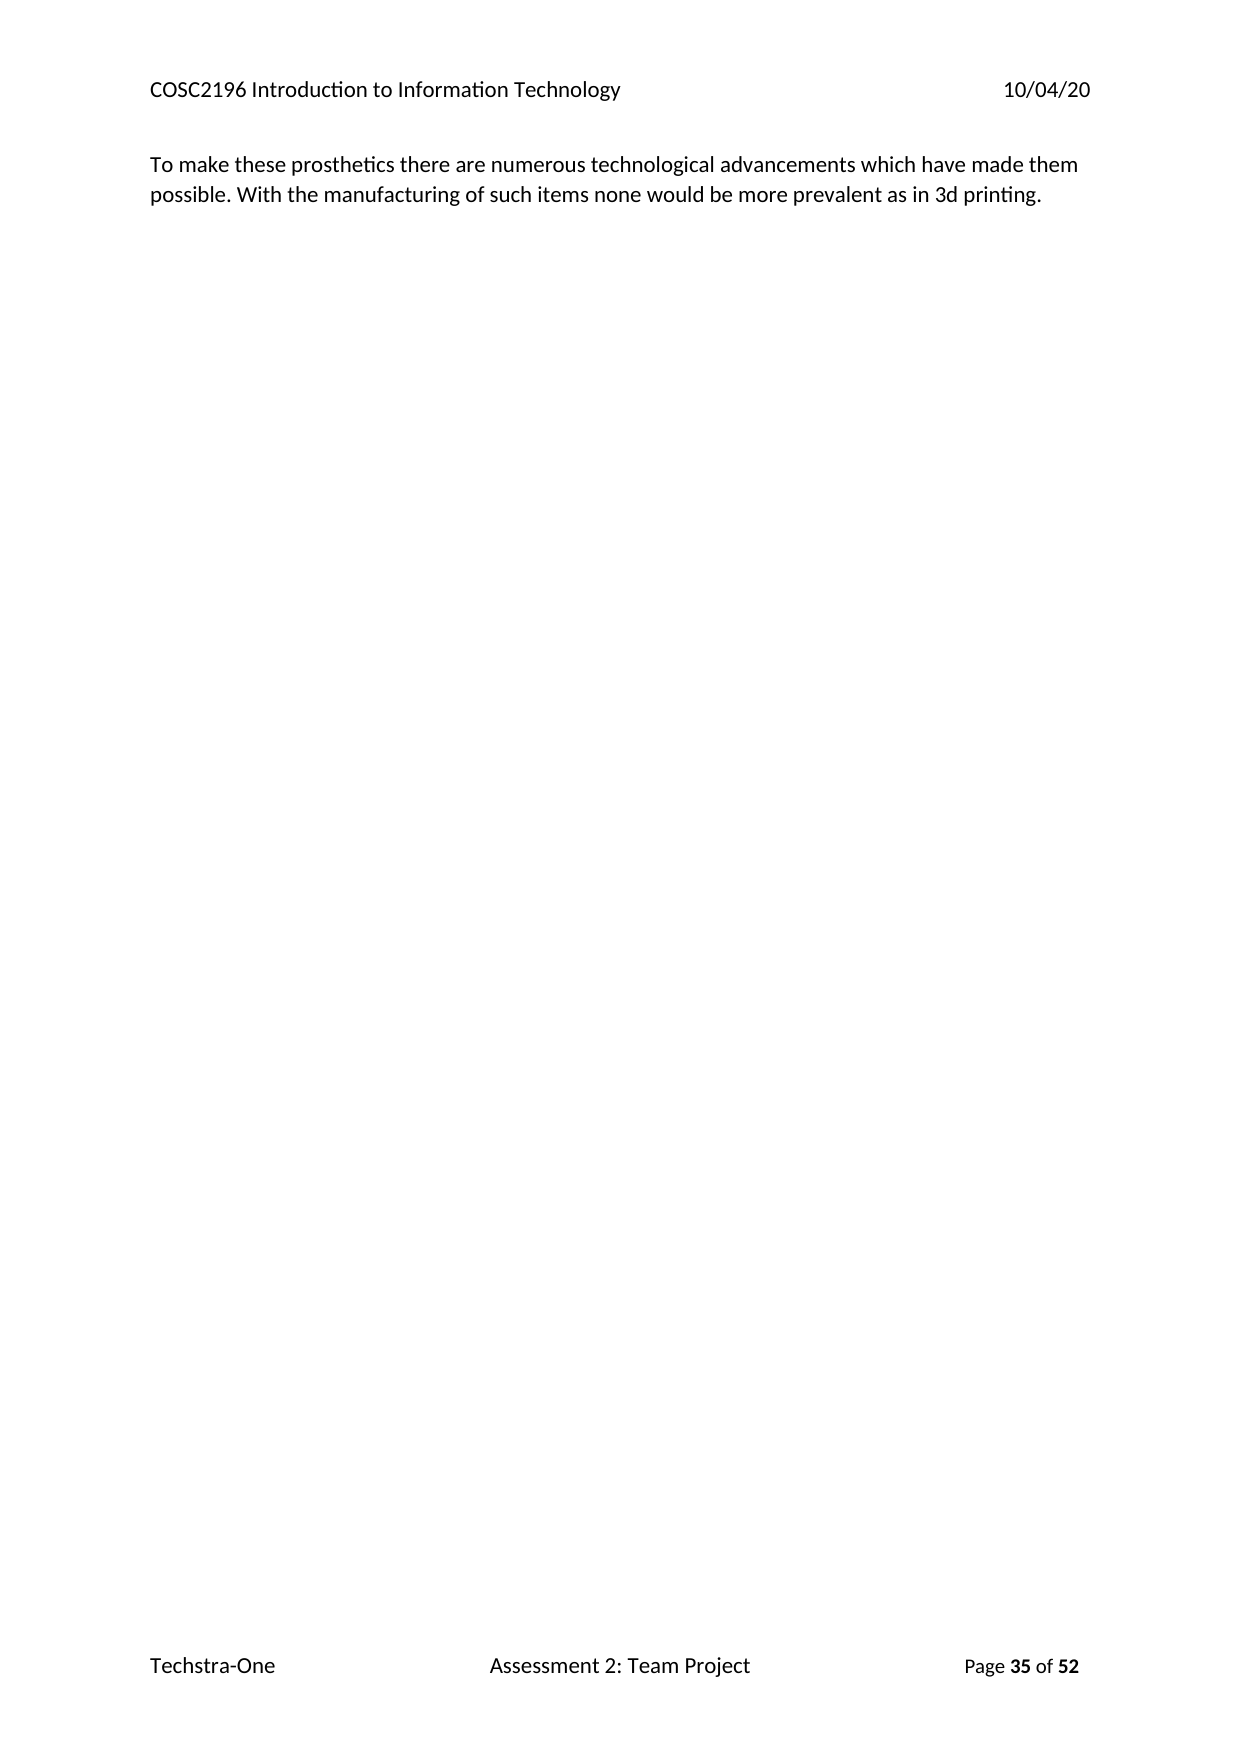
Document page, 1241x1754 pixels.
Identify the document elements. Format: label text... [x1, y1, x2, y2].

text To make these prosthetics there are numerous technological advancements which have made them possible. With the manufacturing of such items none would be more prevalent as in 3d printing. [150, 150, 1090, 208]
